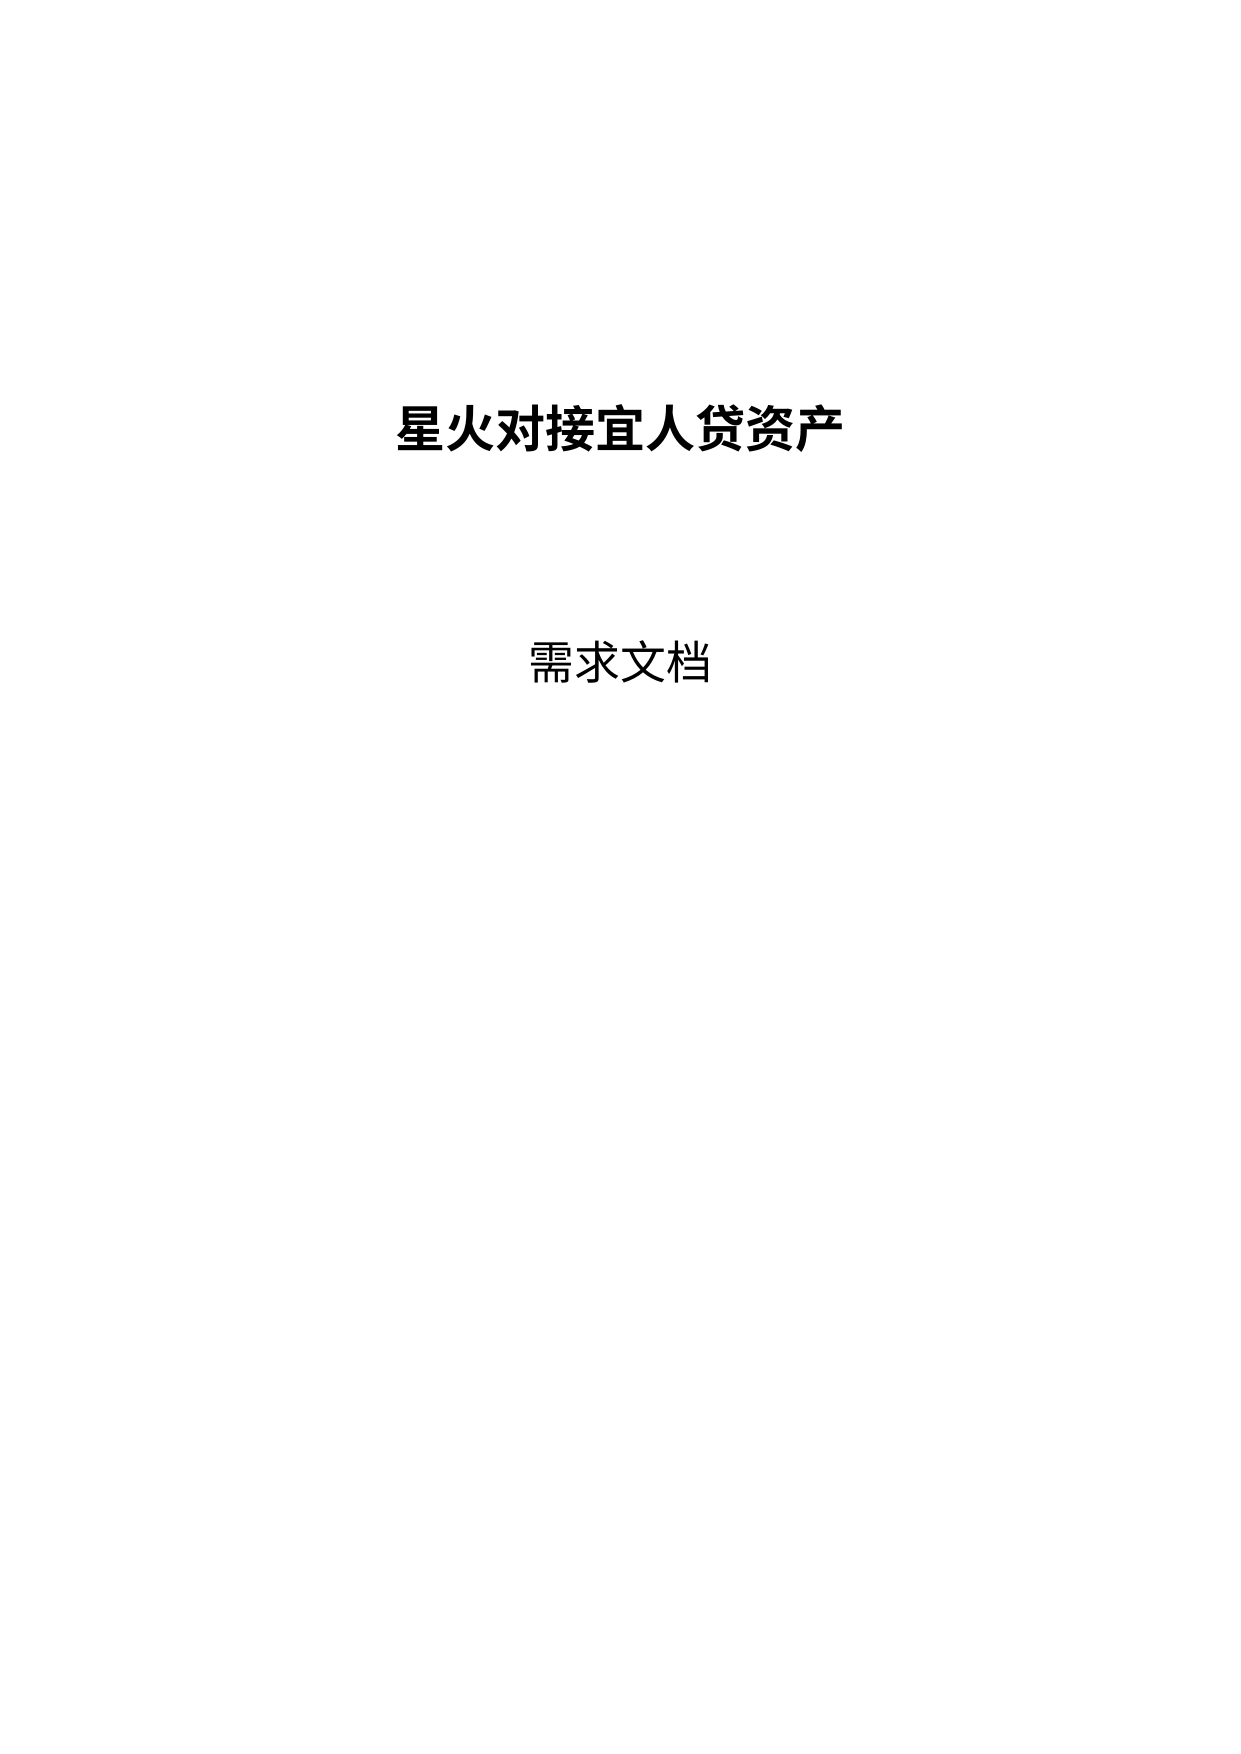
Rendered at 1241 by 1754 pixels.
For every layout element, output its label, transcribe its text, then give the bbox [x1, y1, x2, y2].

subtitle 星火对接宜人贷资产 [187, 377, 1053, 474]
text 需求文档 [187, 611, 1053, 708]
